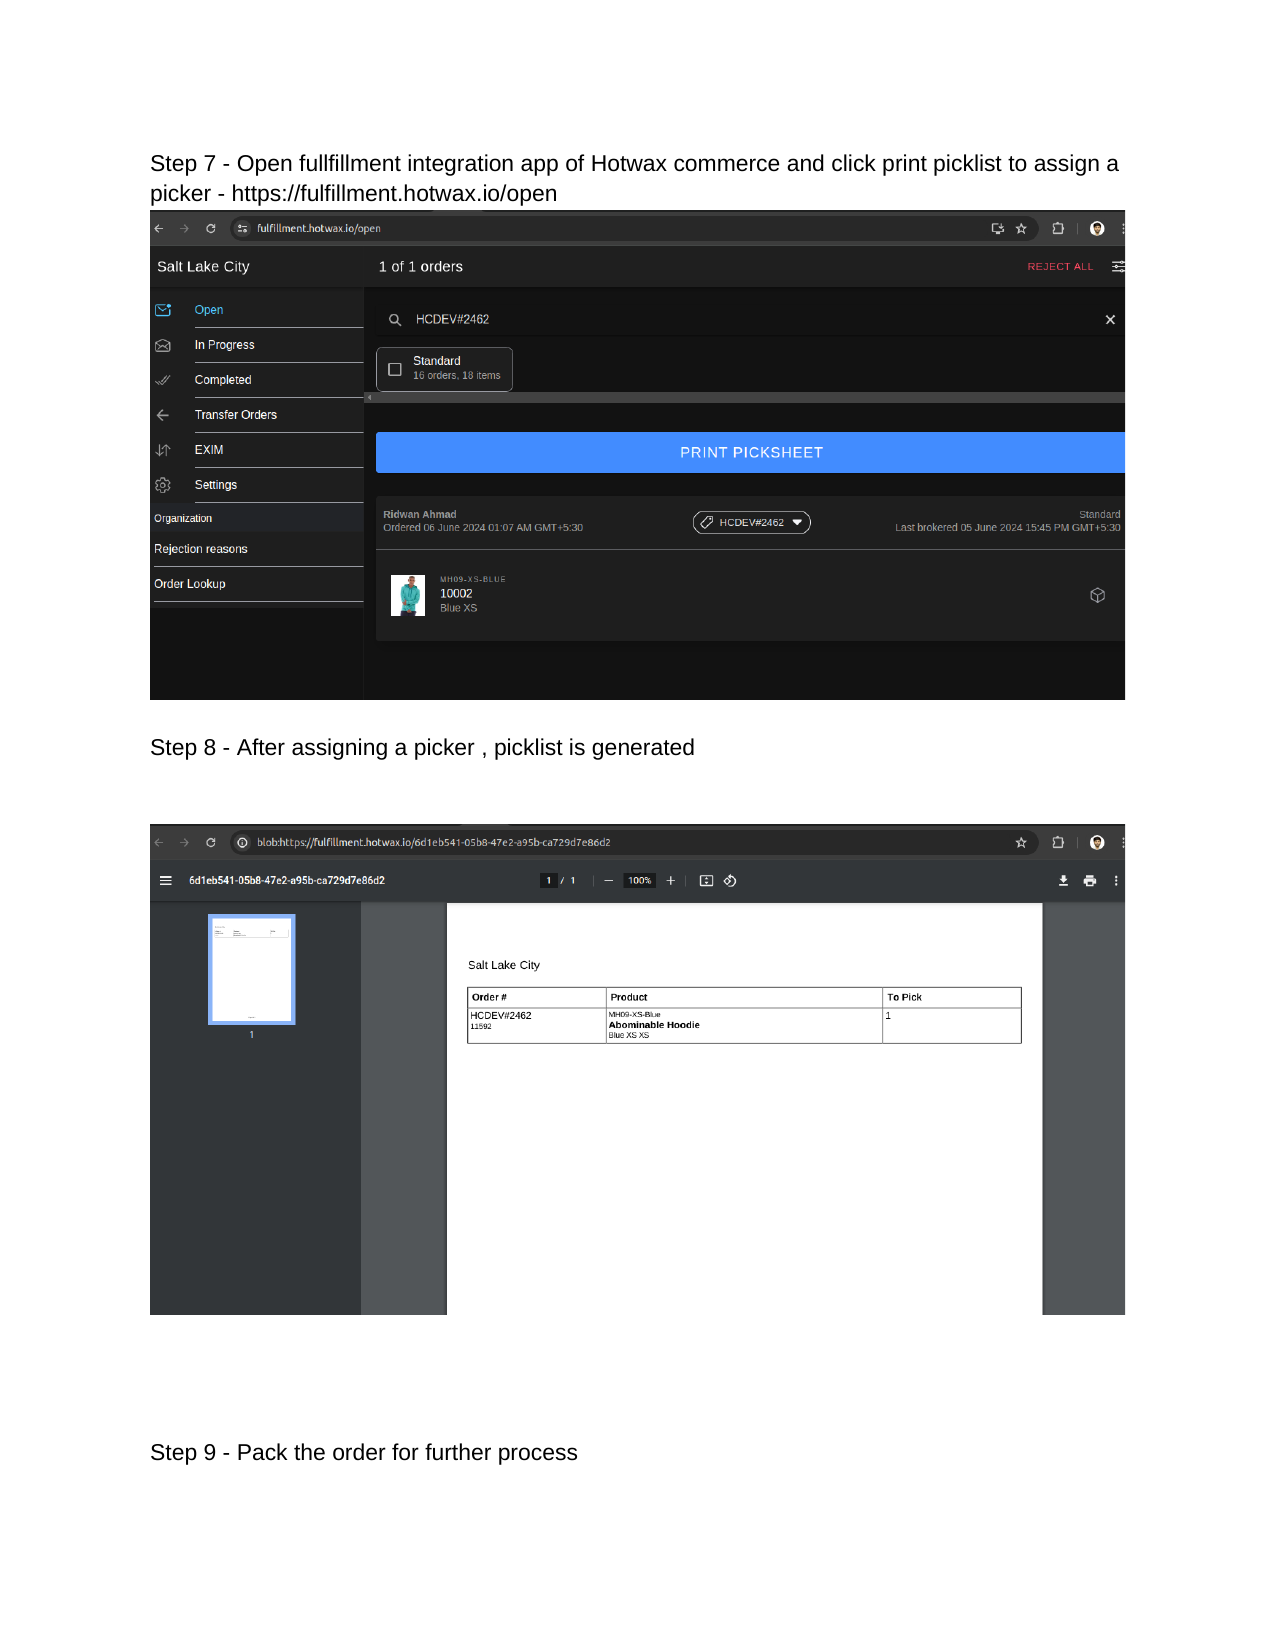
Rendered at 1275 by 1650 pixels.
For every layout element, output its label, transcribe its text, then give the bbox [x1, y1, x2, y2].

text Step 8 - After assigning a picker , picklist is generated [150, 734, 1125, 760]
text Step 7 - Open fullfillment integration app of Hotwax commerce and click print picklist to assign a picker - https://fulfillment.hotwax.io/open [150, 150, 1125, 207]
picture [150, 210, 1125, 700]
text Step 9 - Pack the order for further process [150, 1439, 1125, 1465]
picture [150, 824, 1125, 1315]
